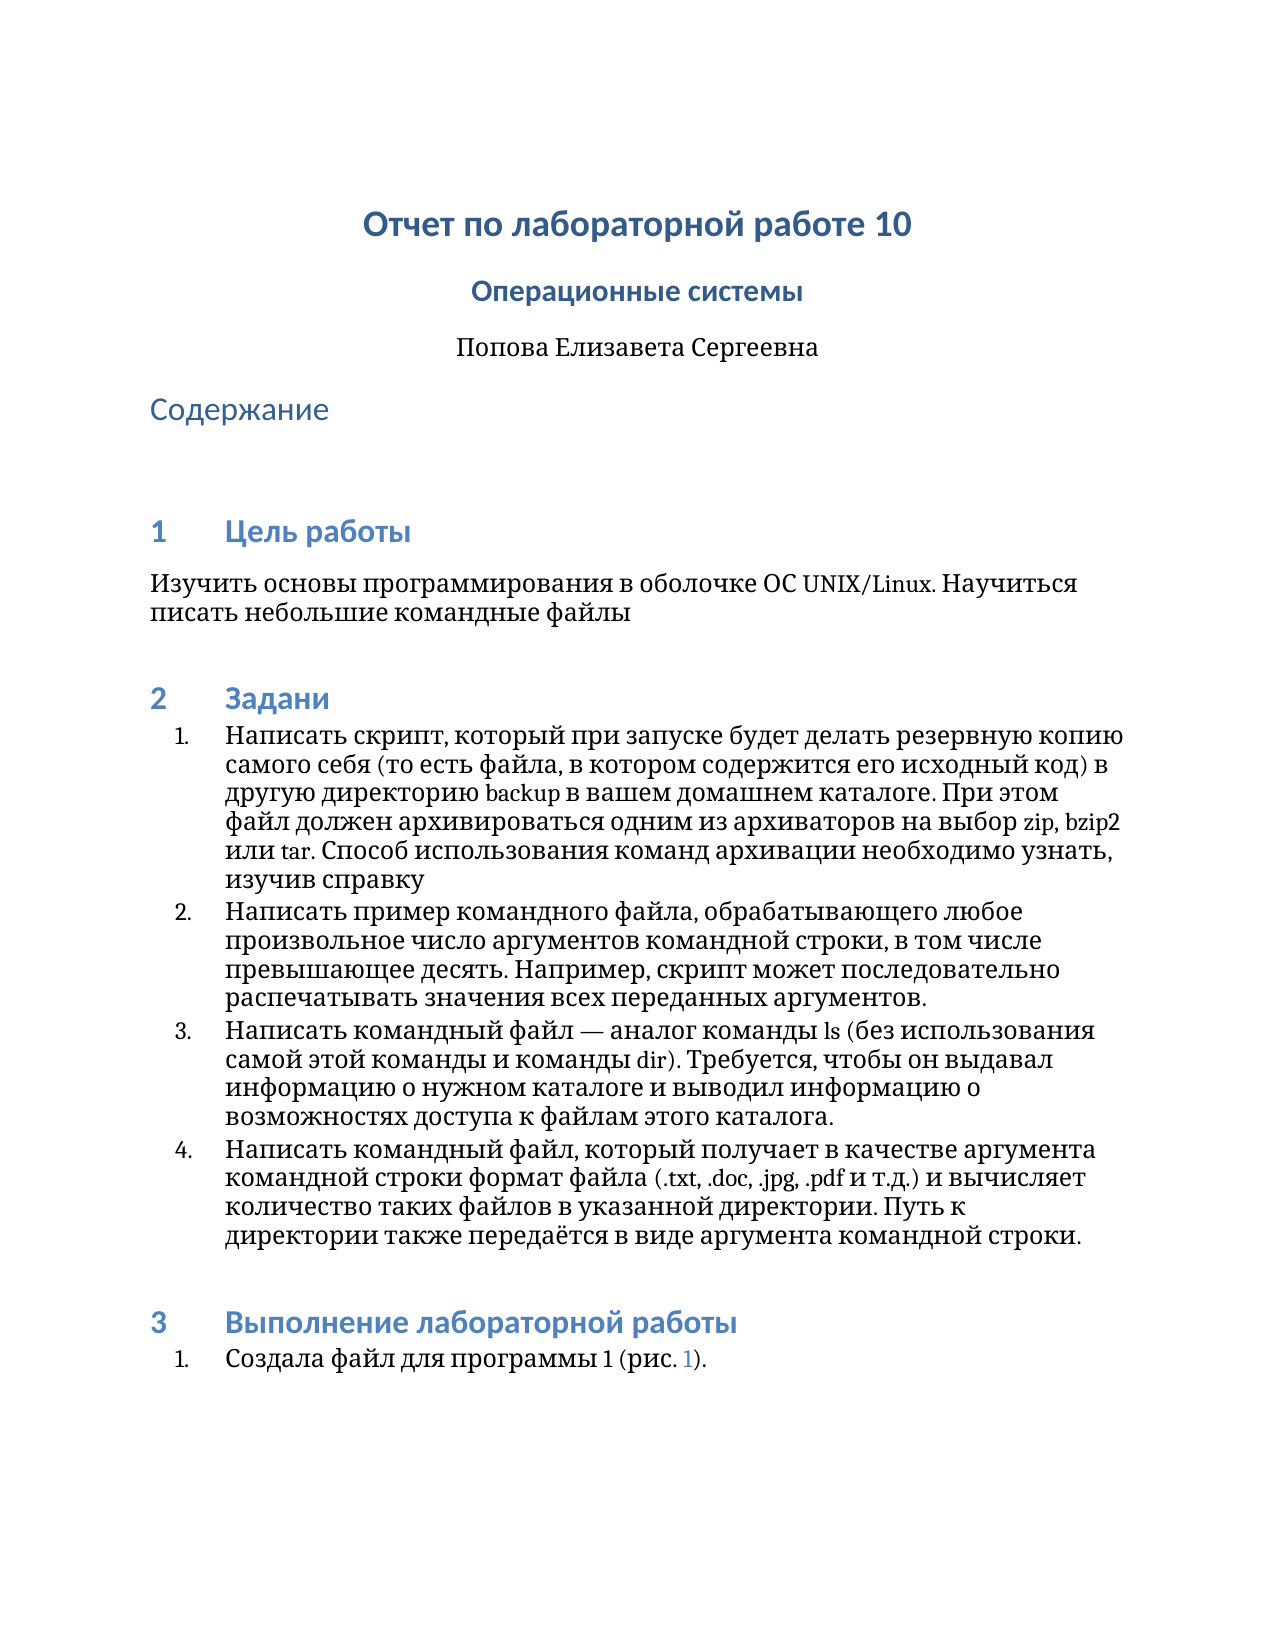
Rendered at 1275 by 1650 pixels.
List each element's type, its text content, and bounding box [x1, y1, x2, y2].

text Изучить основы программирования в оболочке ОС UNIX/Linux. Научиться писать небольшие командные файлы [150, 570, 1125, 627]
list Написать командный файл, который получает в качестве аргумента командной строки формат файла (.txt, .doc, .jpg, .pdf и т.д.) и вычисляет количество таких файлов в указанной директории. Путь к директории также передаётся в виде аргумента командной строки. [175, 1136, 1125, 1251]
subtitle 3 Выполнение лабораторной работы [150, 1301, 1125, 1341]
list Написать командный файл — аналог команды ls (без использования самой этой команды и команды dir). Требуется, чтобы он выдавал информацию о нужном каталоге и выводил информацию о возможностях доступа к файлам этого каталога. [175, 1017, 1125, 1132]
text Попова Елизавета Сергеевна [150, 334, 1125, 363]
subtitle 1 Цель работы [150, 510, 1125, 551]
title Отчет по лабораторной работе 10 [150, 200, 1125, 246]
subtitle Операционные системы [150, 271, 1125, 309]
list Создала файл для программы 1 (рис. 1). [175, 1345, 1125, 1374]
list Написать пример командного файла, обрабатывающего любое произвольное число аргументов командной строки, в том числе превышающее десять. Например, скрипт может последовательно распечатывать значения всех переданных аргументов. [175, 898, 1125, 1013]
subtitle 2 Задани [150, 677, 1125, 718]
list Написать скрипт, который при запуске будет делать резервную копию самого себя (то есть файла, в котором содержится его исходный код) в другую директорию backup в вашем домашнем каталоге. При этом файл должен архивироваться одним из архиваторов на выбор zip, bzip2 или tar. Способ использования команд архивации необходимо узнать, изучив справку [175, 722, 1125, 894]
